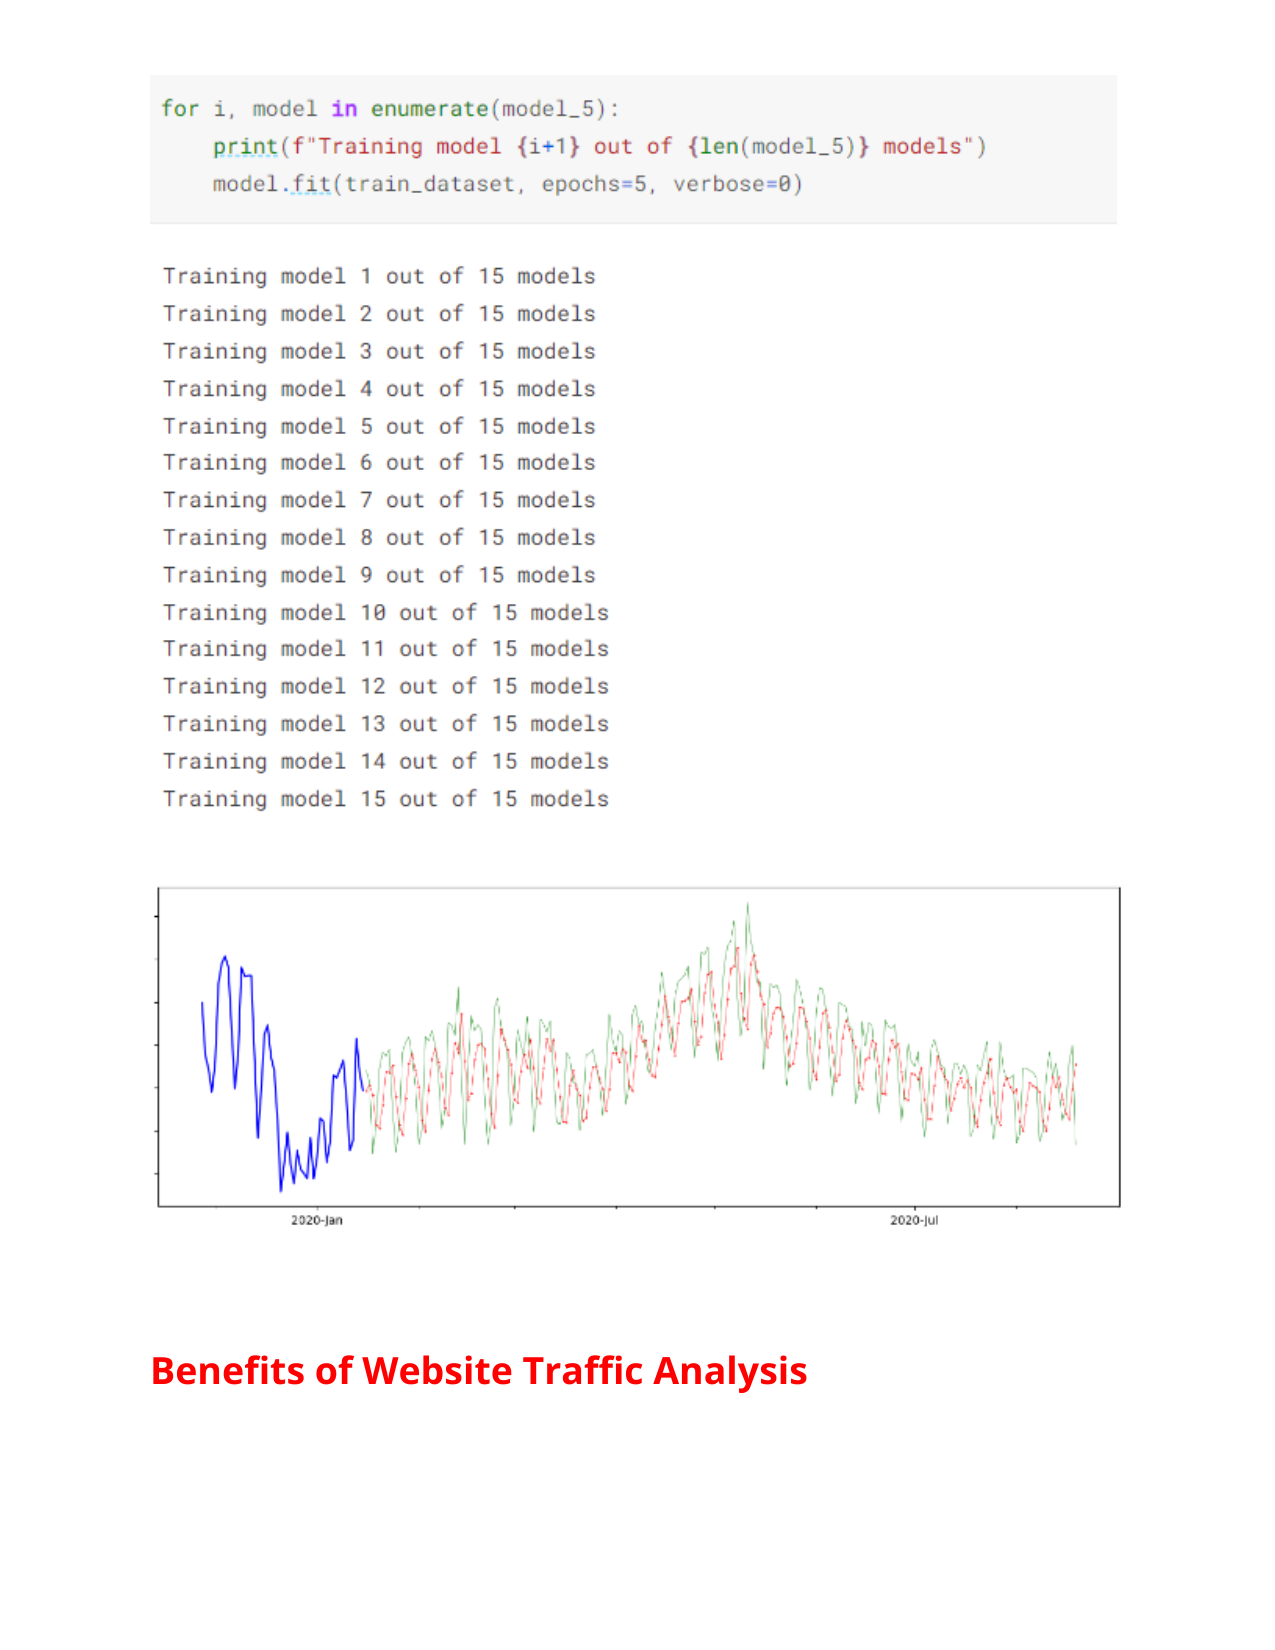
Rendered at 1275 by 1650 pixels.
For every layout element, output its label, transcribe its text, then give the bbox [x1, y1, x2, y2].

picture [150, 75, 1118, 819]
text Benefits of Website Traffic Analysis [75, 1344, 1200, 1395]
picture [150, 847, 1160, 1316]
